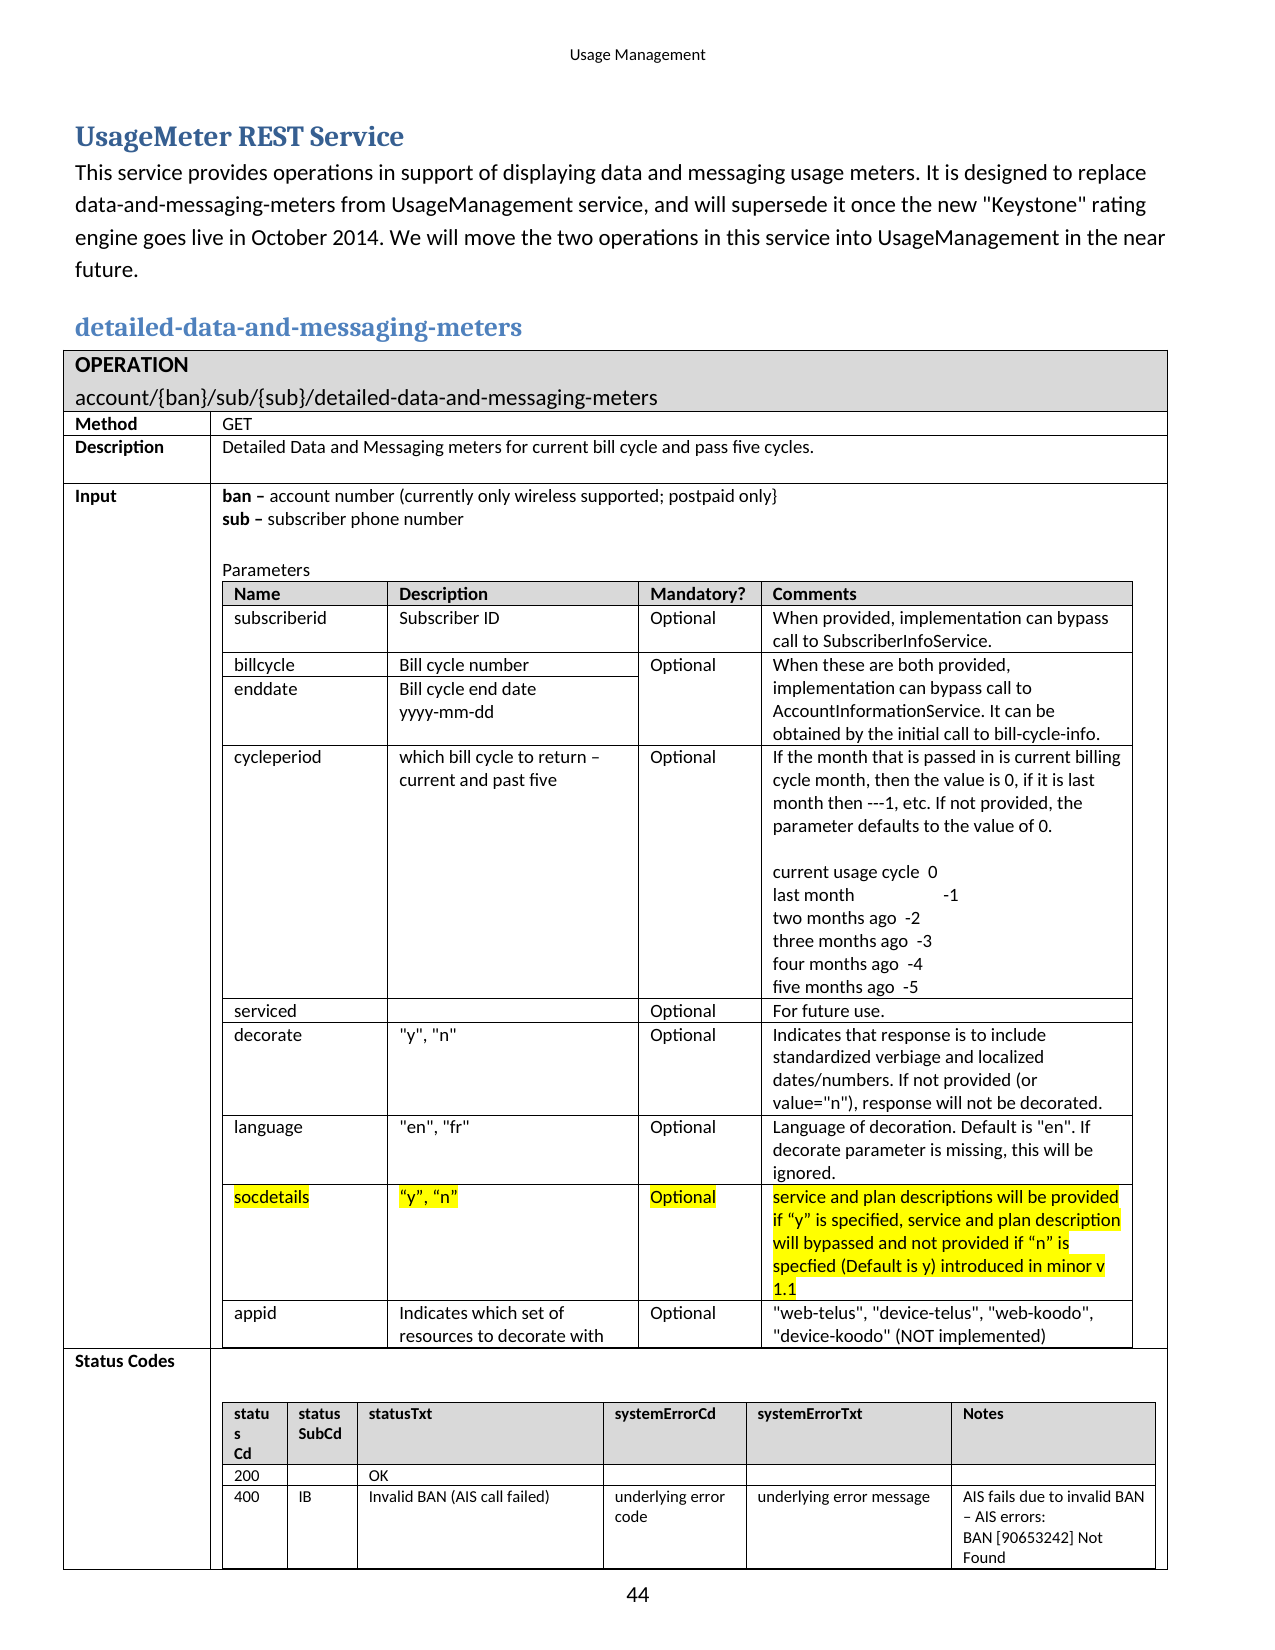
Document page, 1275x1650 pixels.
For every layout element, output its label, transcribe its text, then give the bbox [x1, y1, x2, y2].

table_cell Input [64, 484, 210, 1348]
table_cell Description [64, 436, 210, 483]
subtitle detailed-data-and-messaging-meters [75, 312, 1200, 343]
table_cell Method [64, 412, 210, 435]
subtitle UsageMeter REST Service [75, 120, 1200, 153]
table_header OPERATION account/{ban}/sub/{sub}/detailed-data-and-messaging-meters [64, 351, 1167, 411]
table_cell Status Codes [64, 1349, 210, 1569]
table_cell ban – account number (currently only wireless supported; postpaid only} sub – subscriber phone number Parameters [211, 484, 1167, 1348]
table_cell Detailed Data and Messaging meters for current bill cycle and pass five cycles. [211, 436, 1167, 483]
table_cell GET [211, 412, 1167, 435]
text This service provides operations in support of displaying data and messaging usage meters. It is designed to replace data-and-messaging-meters from UsageManagement service, and will supersede it once the new "Keystone" rating engine goes live in October 2014. We will move the two operations in this service into UsageManagement in the near future. [75, 158, 1200, 283]
table_cell [211, 1349, 1167, 1569]
